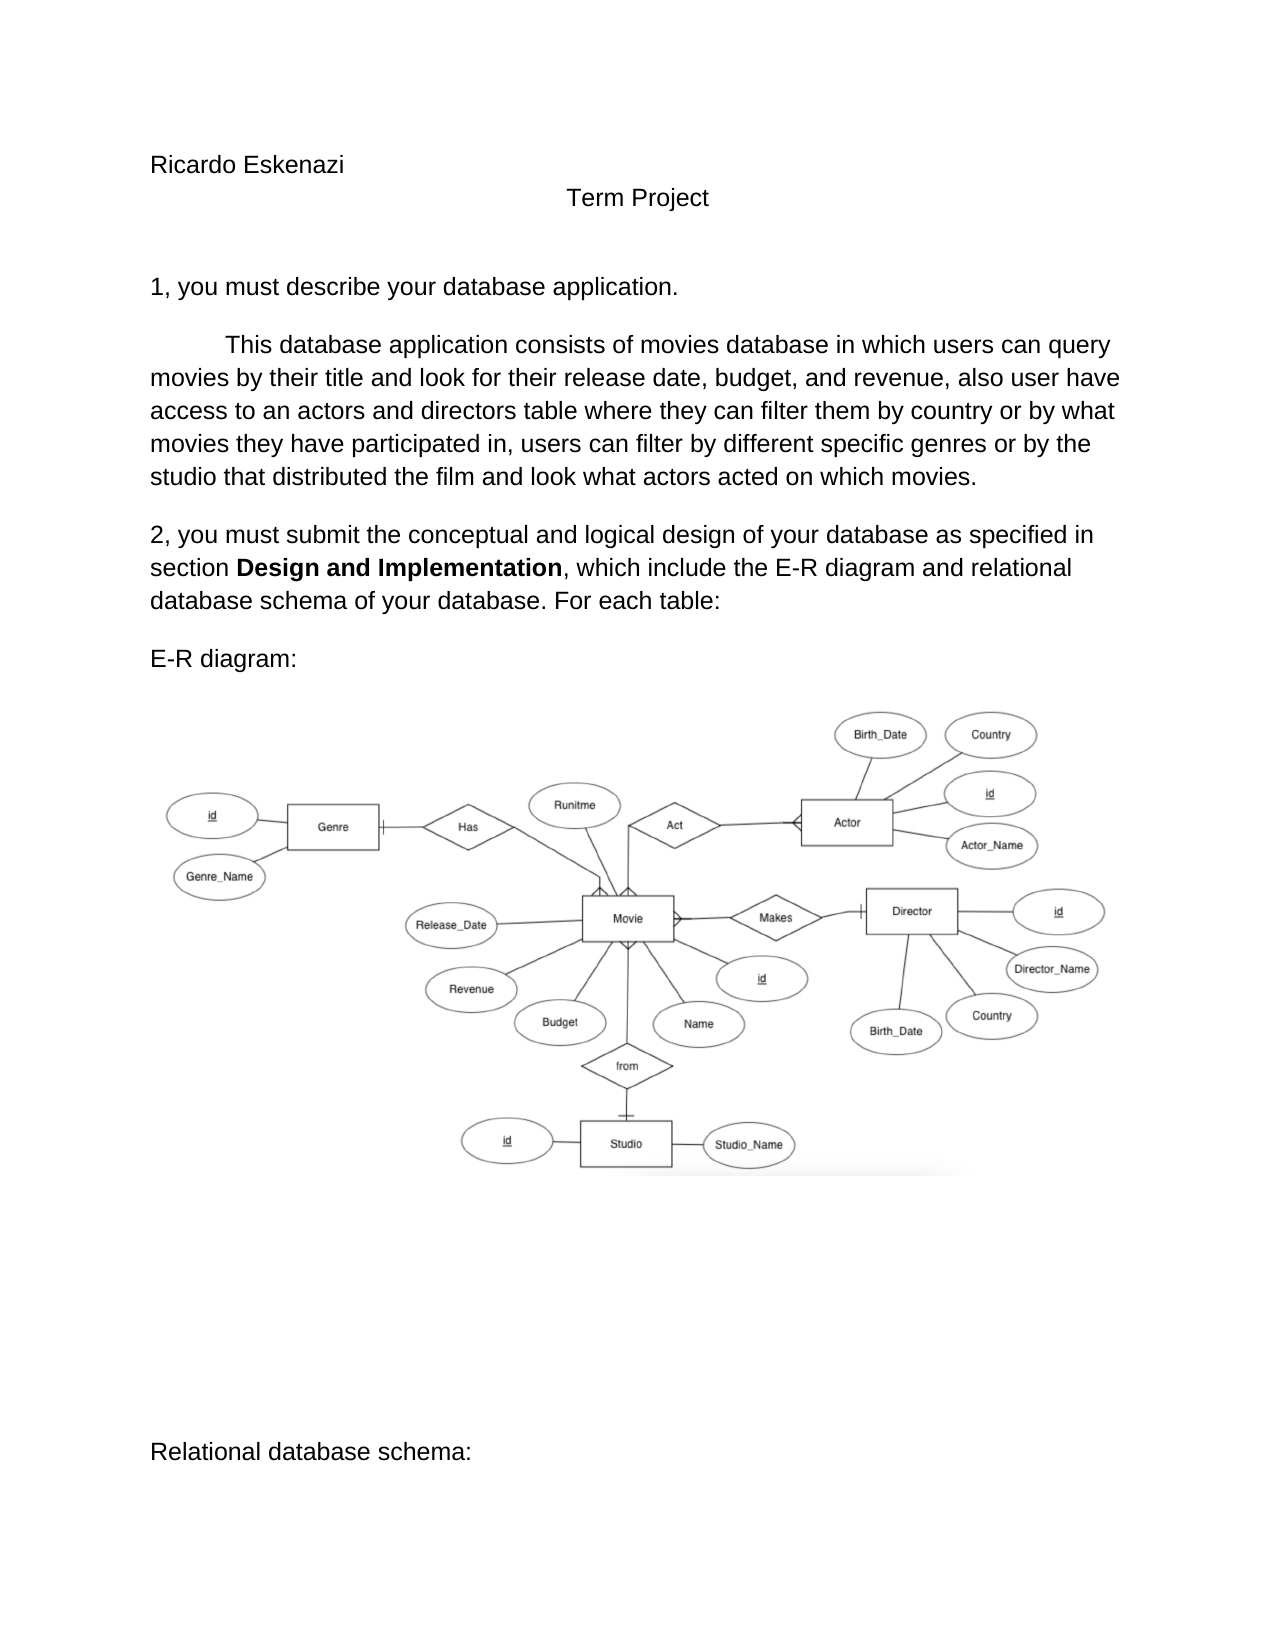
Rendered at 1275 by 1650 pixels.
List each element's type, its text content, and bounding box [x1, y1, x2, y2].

text E-R diagram: [150, 644, 1125, 676]
text Ricardo Eskenazi [150, 150, 1125, 179]
text 1, you must describe your database application. [150, 272, 1125, 300]
text Relational database schema: [150, 1437, 1125, 1466]
text 2, you must submit the conceptual and logical design of your database as specified in section Design and Implementation, which include the E-R diagram and relational database schema of your database. For each table: [150, 520, 1125, 614]
picture [150, 676, 1125, 1176]
text Term Project [150, 183, 1125, 212]
text This database application consists of movies database in which users can query movies by their title and look for their release date, budget, and revenue, also user have access to an actors and directors table where they can filter them by country or by what movies they have participated in, users can filter by different specific genres or by the studio that distributed the film and look what actors acted on which movies. [150, 330, 1125, 491]
